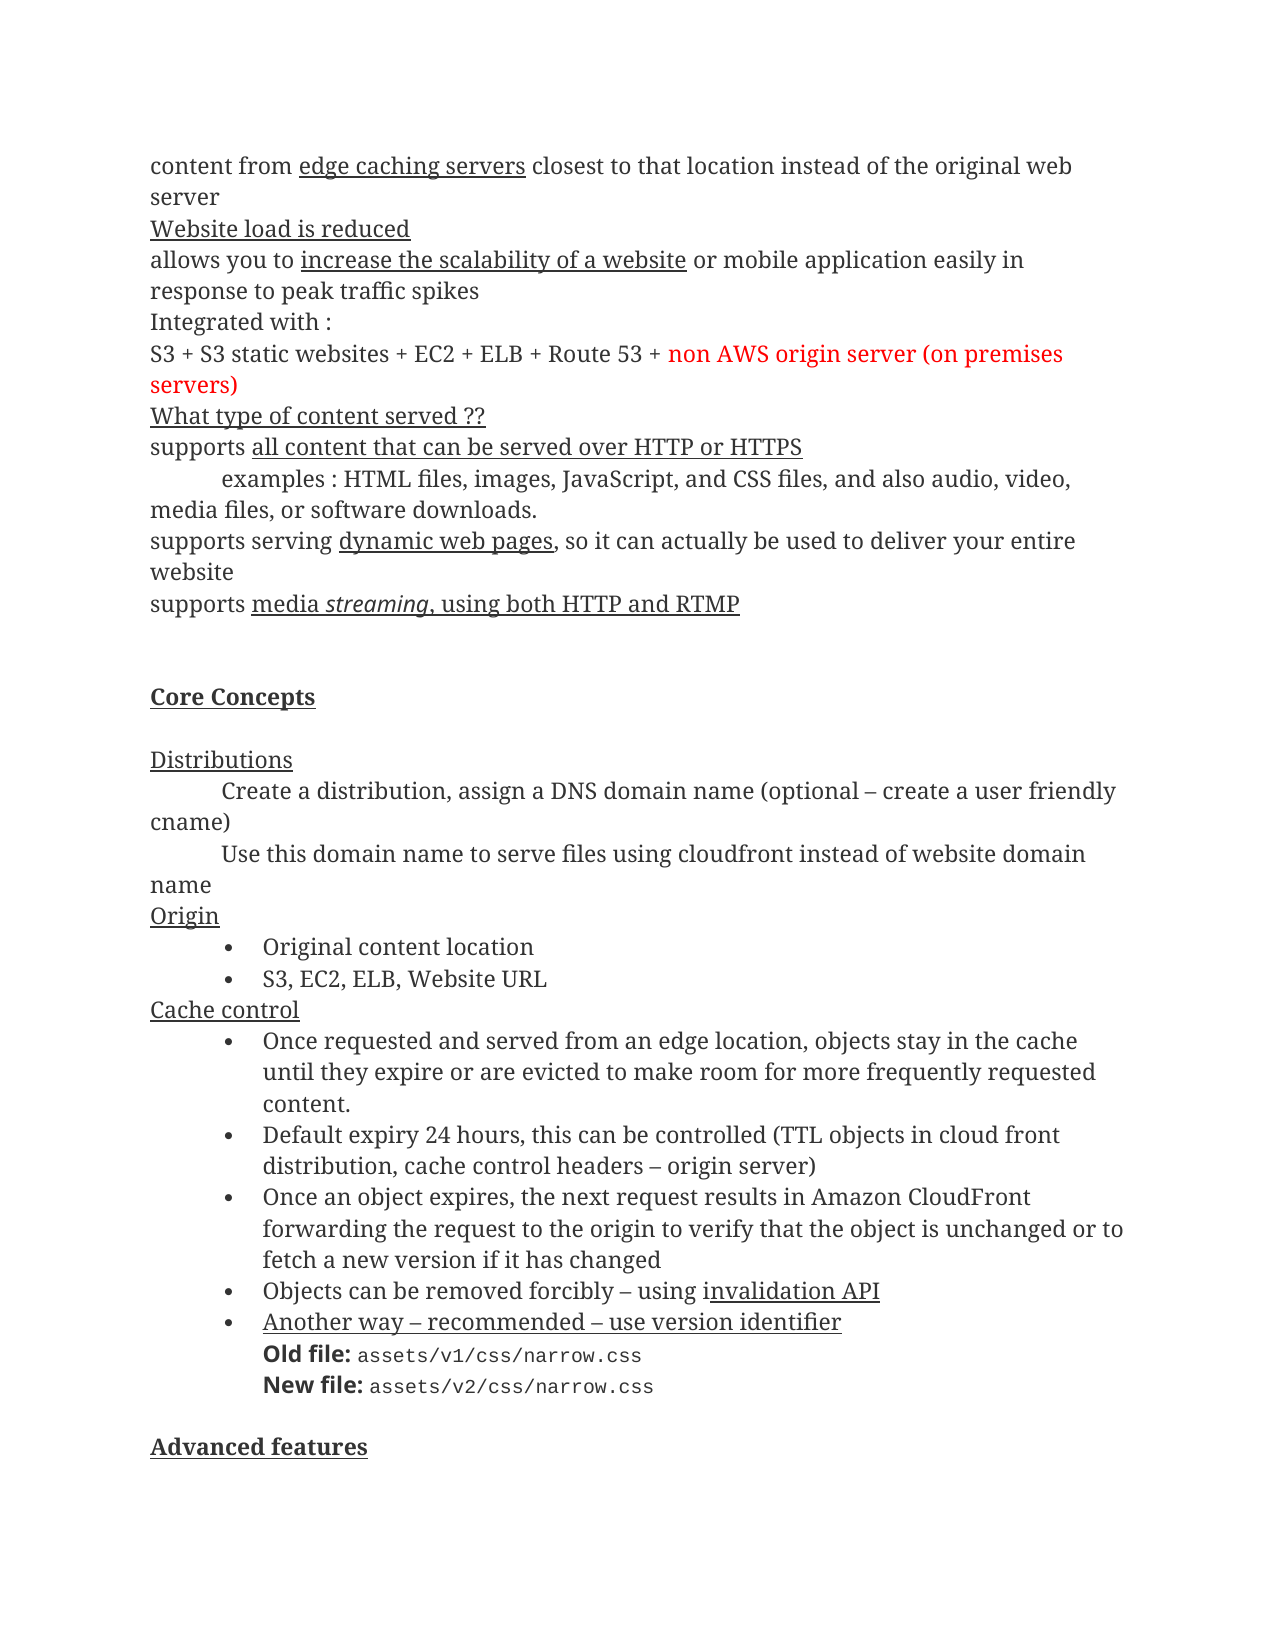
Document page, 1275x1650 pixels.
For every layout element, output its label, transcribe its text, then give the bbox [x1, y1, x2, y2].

text supports serving dynamic web pages, so it can actually be used to deliver your entire website [150, 525, 1125, 587]
list Another way – recommended – use version identifier [225, 1306, 1125, 1337]
text Distributions [150, 744, 1125, 775]
text Origin [150, 900, 1125, 931]
text Old file: assets/v1/css/narrow.css [262, 1337, 1125, 1369]
list Once an object expires, the next request results in Amazon CloudFront forwarding the request to the origin to verify that the object is unchanged or to fetch a new version if it has changed [225, 1181, 1125, 1275]
text Core Concepts [150, 681, 1125, 712]
list Original content location [225, 931, 1125, 962]
text Use this domain name to serve files using cloudfront instead of website domain name [150, 837, 1125, 900]
list Objects can be removed forcibly – using invalidation API [225, 1275, 1125, 1306]
text What type of content served ?? [150, 400, 1125, 431]
text Create a distribution, assign a DNS domain name (optional – create a user friendly cname) [150, 775, 1125, 837]
text allows you to increase the scalability of a website or mobile application easily in response to peak traffic spikes [150, 244, 1125, 306]
list S3, EC2, ELB, Website URL [225, 962, 1125, 994]
text Website load is reduced [150, 212, 1125, 244]
list Once requested and served from an edge location, objects stay in the cache until they expire or are evicted to make room for more frequently requested content. [225, 1025, 1125, 1119]
text S3 + S3 static websites + EC2 + ELB + Route 53 + non AWS origin server (on premises servers) [150, 337, 1125, 400]
text Advanced features [150, 1431, 1125, 1462]
text Cache control [150, 994, 1125, 1025]
text Integrated with : [150, 306, 1125, 337]
list Default expiry 24 hours, this can be controlled (TTL objects in cloud front distribution, cache control headers – origin server) [225, 1119, 1125, 1181]
text supports all content that can be served over HTTP or HTTPS [150, 431, 1125, 462]
text content from edge caching servers closest to that location instead of the original web server [150, 150, 1125, 212]
text supports media streaming, using both HTTP and RTMP [150, 587, 1125, 619]
text New file: assets/v2/css/narrow.css [262, 1369, 1125, 1400]
text examples : HTML files, images, JavaScript, and CSS files, and also audio, video, media files, or software downloads. [150, 462, 1125, 525]
